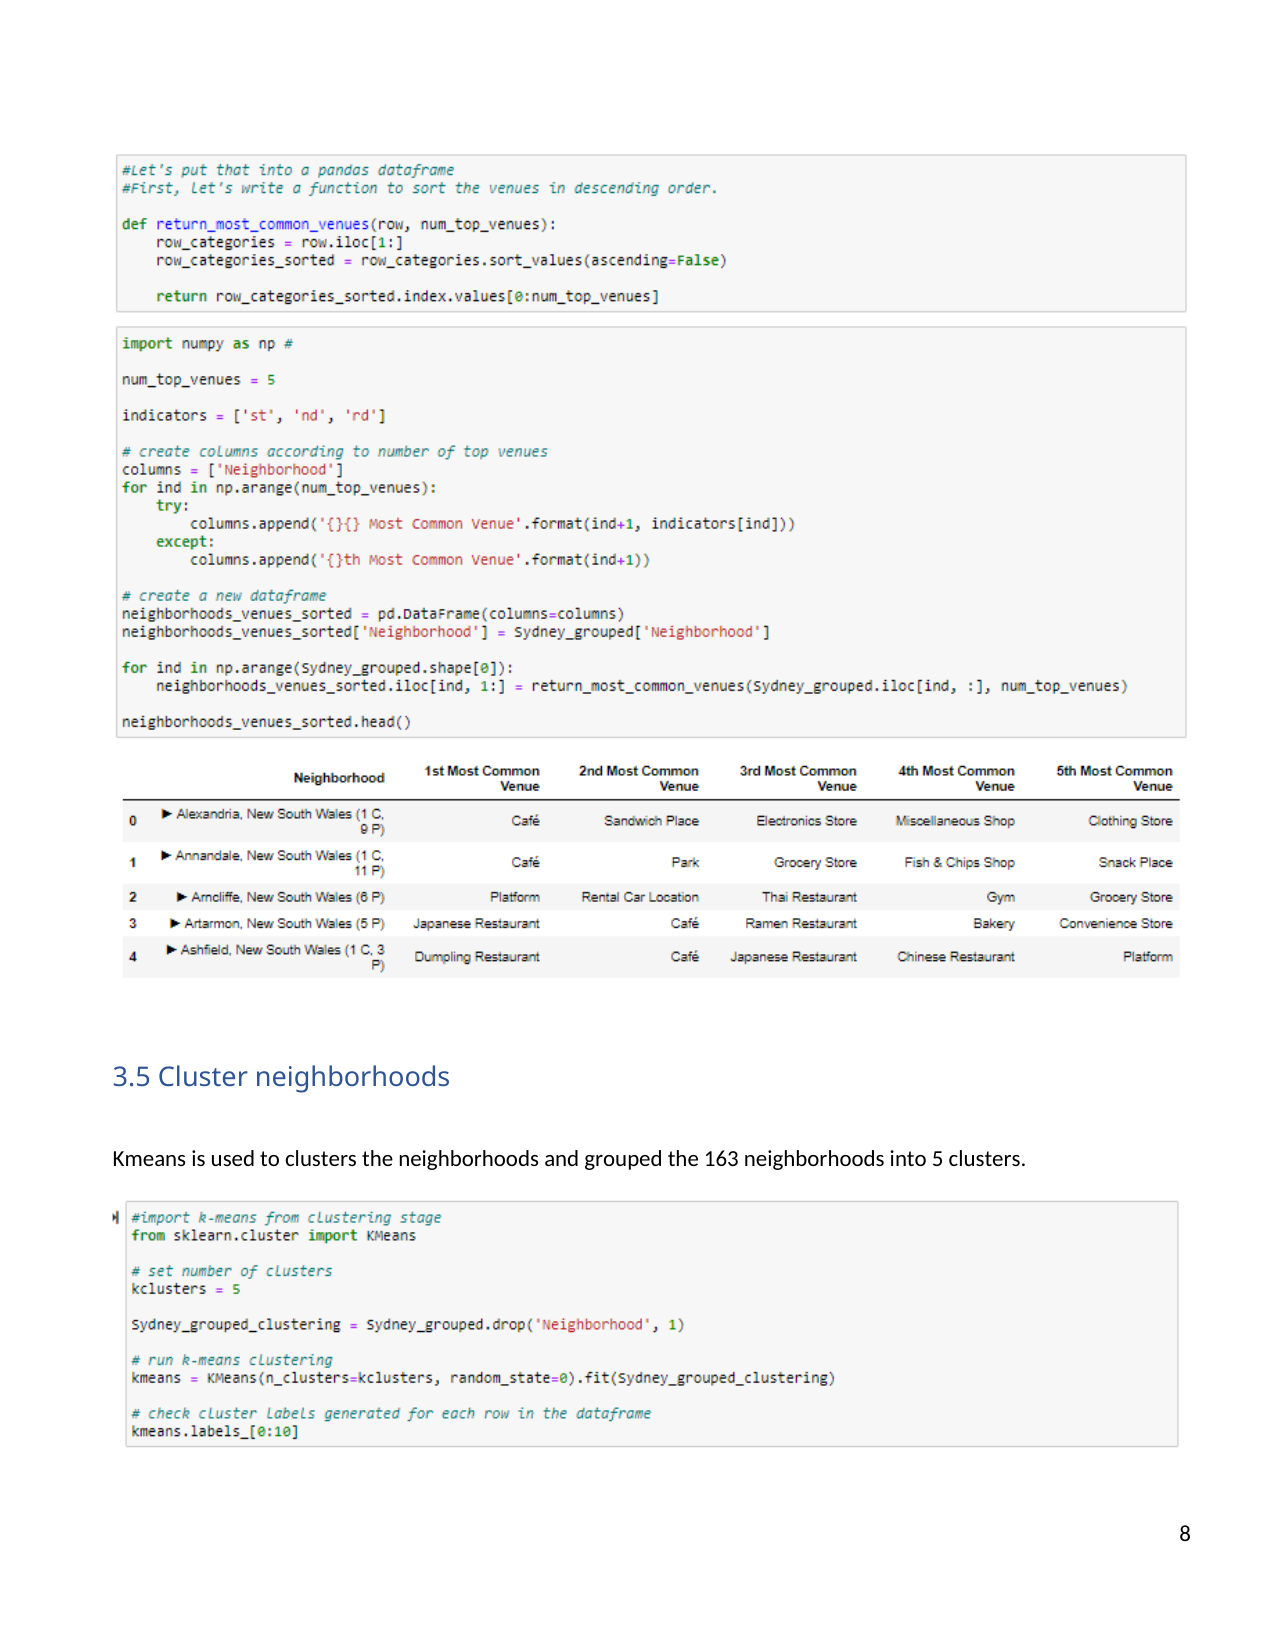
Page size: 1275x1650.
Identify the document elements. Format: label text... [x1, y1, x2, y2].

picture [112, 1190, 1191, 1457]
subtitle 3.5 Cluster neighborhoods [112, 1057, 1191, 1094]
picture [112, 150, 1191, 992]
text Kmeans is used to clusters the neighborhoods and grouped the 163 neighborhoods into 5 clusters. [112, 1144, 1191, 1172]
